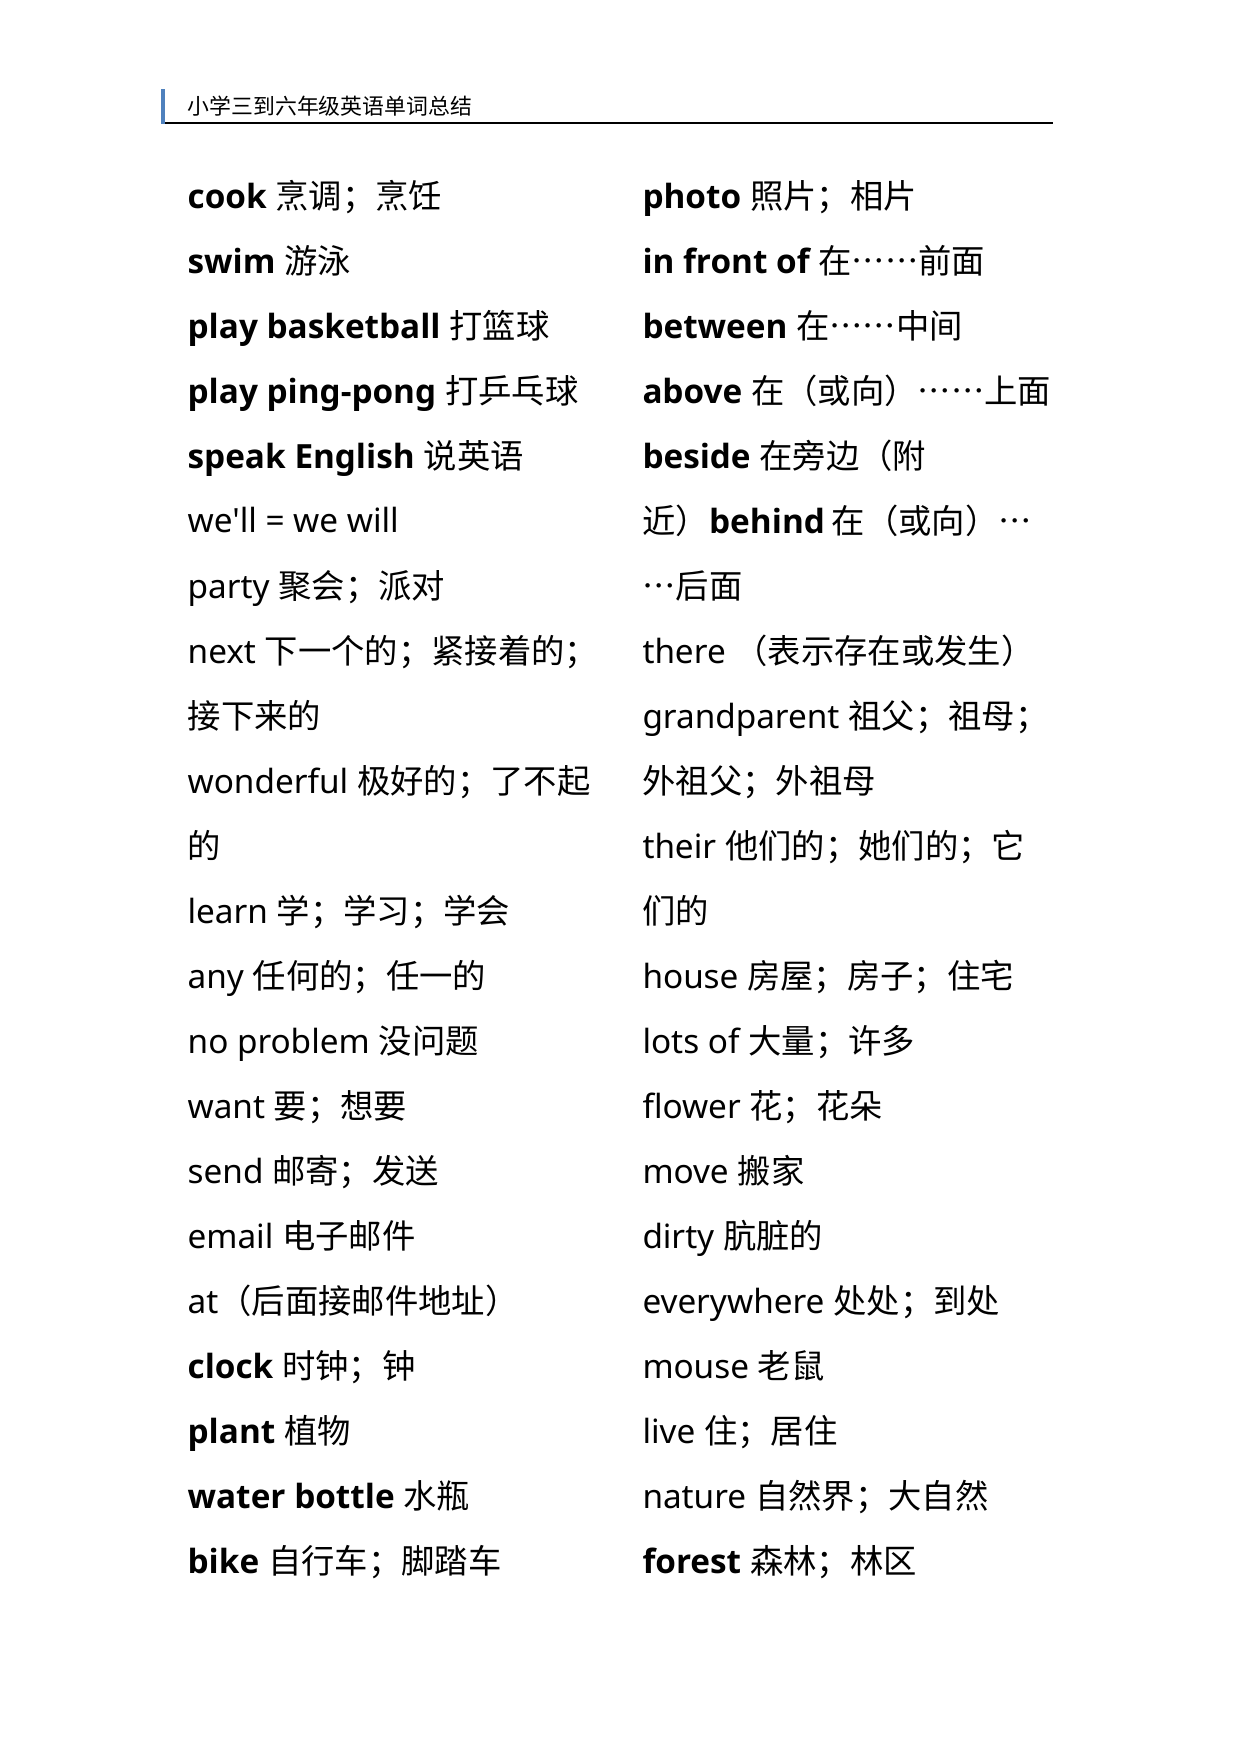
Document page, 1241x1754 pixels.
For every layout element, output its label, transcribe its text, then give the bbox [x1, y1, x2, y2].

text between 在……中间 [642, 292, 1053, 357]
text grandparent 祖父；祖母；外祖父；外祖母 [642, 682, 1053, 812]
text everywhere 处处；到处 [642, 1267, 1053, 1332]
text flower 花；花朵 [642, 1072, 1053, 1137]
text send 邮寄；发送 [187, 1137, 598, 1202]
text above 在（或向）……上面 [642, 357, 1053, 422]
text dirty 肮脏的 [642, 1202, 1053, 1267]
text email 电子邮件 [187, 1202, 598, 1267]
text any 任何的；任一的 [187, 942, 598, 1007]
text next 下一个的；紧接着的；接下来的 [187, 617, 598, 747]
text house 房屋；房子；住宅 [642, 942, 1053, 1007]
text we'll = we will [187, 487, 598, 552]
text cook 烹调；烹饪 [187, 162, 598, 227]
text play ping-pong 打乒乓球 [187, 357, 598, 422]
text mouse 老鼠 [642, 1332, 1053, 1397]
text photo 照片；相片 [642, 162, 1053, 227]
text there （表示存在或发生） [642, 617, 1053, 682]
text bike 自行车；脚踏车 [187, 1527, 598, 1592]
text swim 游泳 [187, 227, 598, 292]
text beside 在旁边（附近）behind在（或向）……后面 [642, 422, 1053, 617]
text clock 时钟；钟 [187, 1332, 598, 1397]
text no problem 没问题 [187, 1007, 598, 1072]
text speak English 说英语 [187, 422, 598, 487]
text nature 自然界；大自然 [642, 1462, 1053, 1527]
text move 搬家 [642, 1137, 1053, 1202]
text plant 植物 [187, 1397, 598, 1462]
text want 要；想要 [187, 1072, 598, 1137]
text in front of 在……前面 [642, 227, 1053, 292]
text party 聚会；派对 [187, 552, 598, 617]
text wonderful 极好的；了不起的 [187, 747, 598, 877]
text learn 学；学习；学会 [187, 877, 598, 942]
text at（后面接邮件地址） [187, 1267, 598, 1332]
text live 住；居住 [642, 1397, 1053, 1462]
text water bottle 水瓶 [187, 1462, 598, 1527]
text play basketball 打篮球 [187, 292, 598, 357]
text lots of 大量；许多 [642, 1007, 1053, 1072]
text forest 森林；林区 [642, 1527, 1053, 1592]
text their 他们的；她们的；它们的 [642, 812, 1053, 942]
